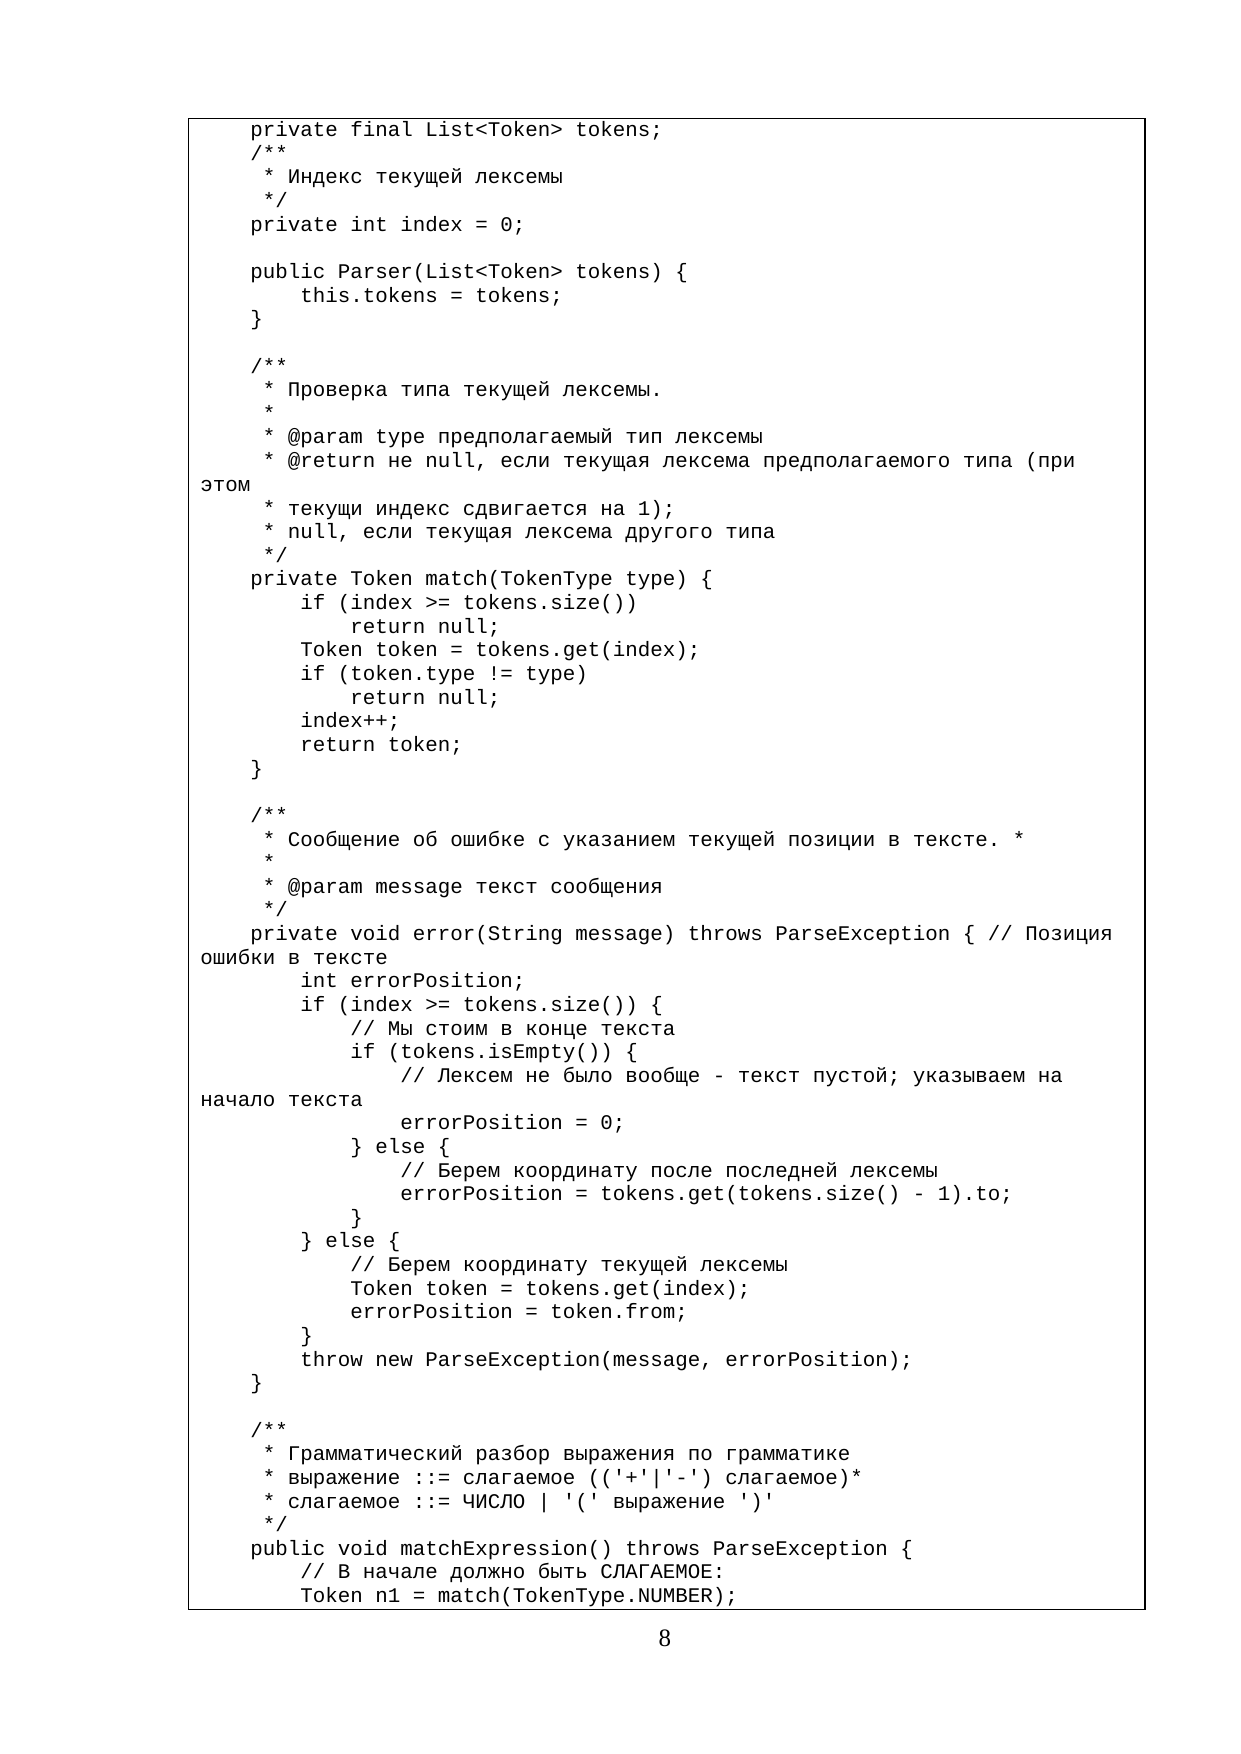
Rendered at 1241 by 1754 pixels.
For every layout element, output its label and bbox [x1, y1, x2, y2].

table_header [189, 119, 1144, 1609]
